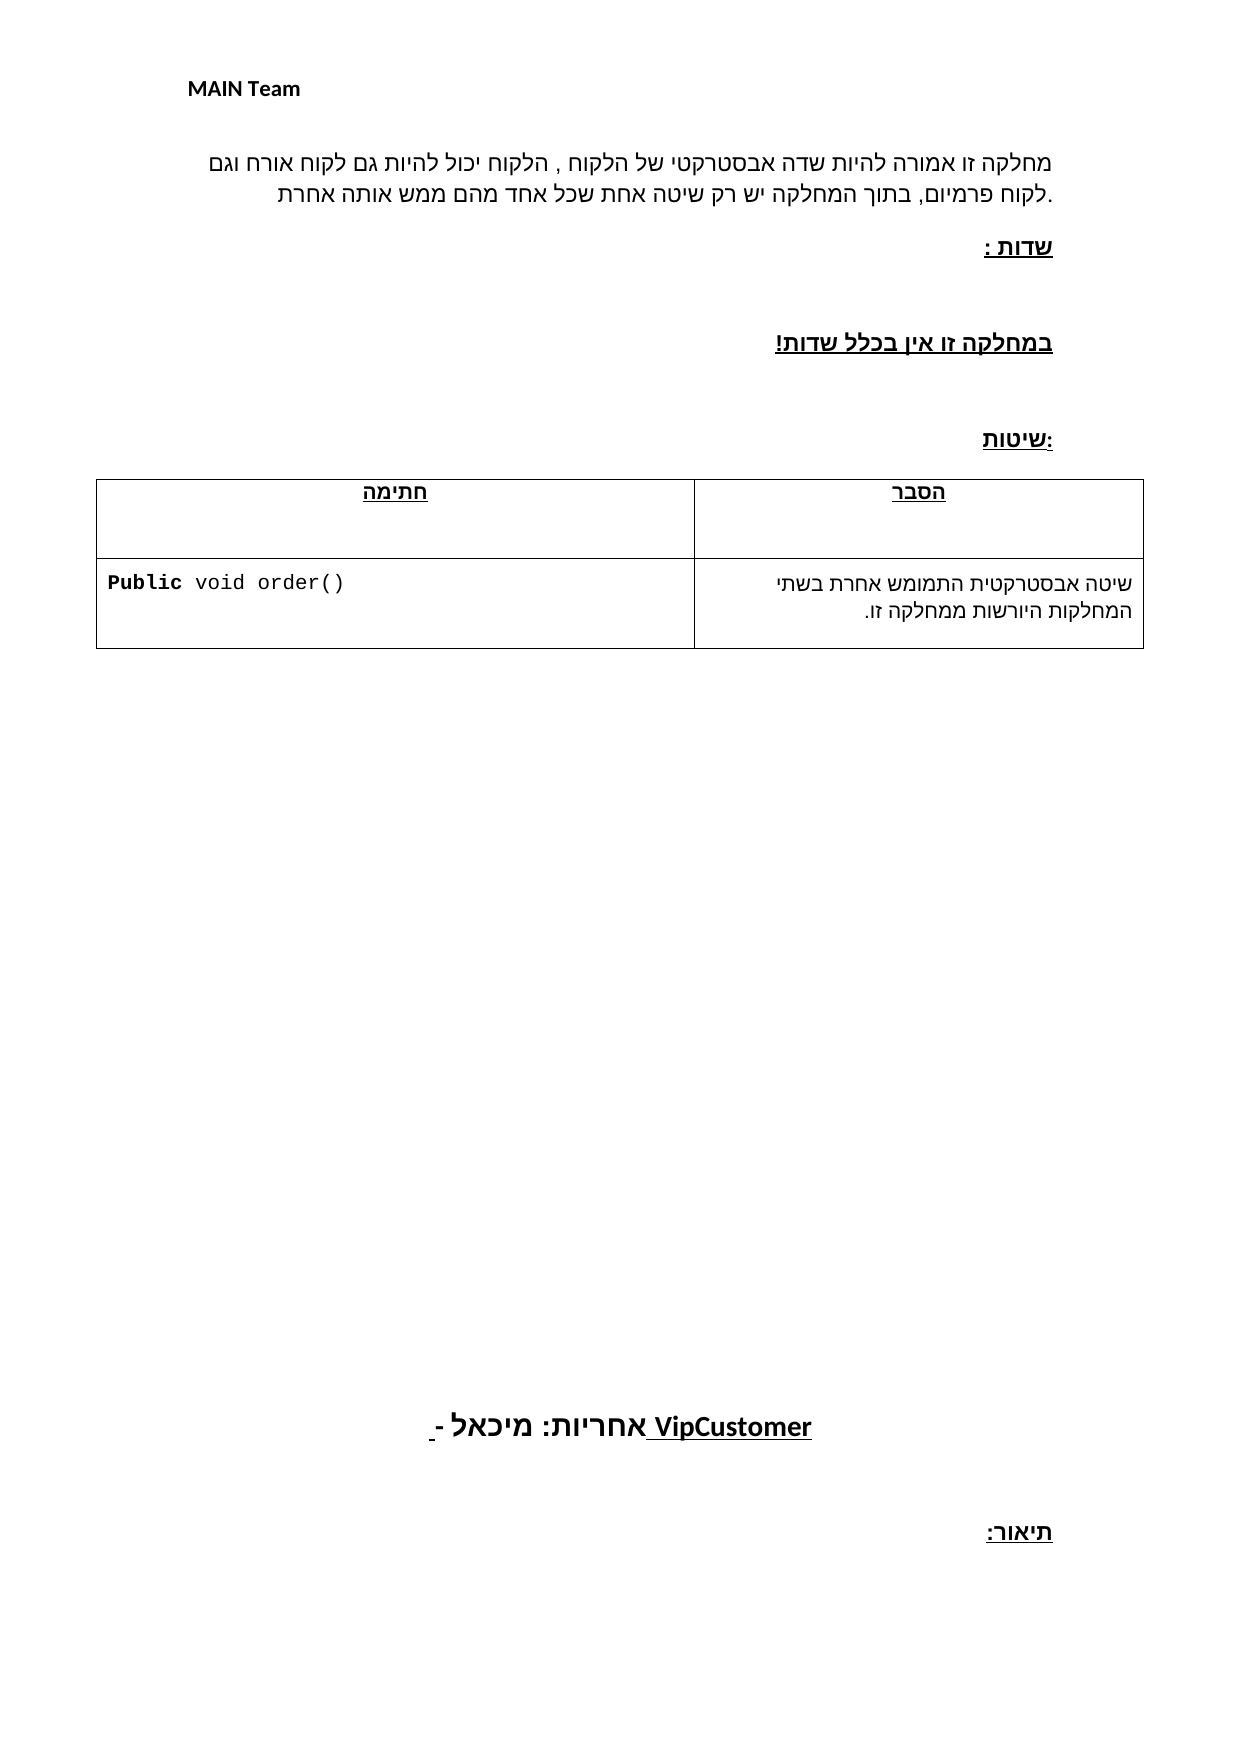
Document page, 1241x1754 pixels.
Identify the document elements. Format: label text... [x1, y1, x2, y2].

text תיאור: [187, 1519, 1053, 1546]
text שיטות: [187, 426, 1053, 454]
table_header חתימה [97, 480, 694, 558]
table_header הסבר [695, 480, 1143, 558]
text מחלקה זו אמורה להיות שדה אבסטרקטי של הלקוח , הלקוח יכול להיות גם לקוח אורח וגם לקוח פרמיום, בתוך המחלקה יש רק שיטה אחת שכל אחד מהם ממש אותה אחרת. [187, 150, 1053, 208]
table_cell שיטה אבסטרקטית התמומש אחרת בשתי המחלקות היורשות ממחלקה זו. [695, 559, 1143, 648]
text - אחריות: מיכאל VipCustomer [187, 1408, 1053, 1444]
text שדות : [187, 233, 1053, 260]
table_cell Public void order() [97, 559, 694, 648]
text במחלקה זו אין בכלל שדות! [187, 329, 1053, 356]
